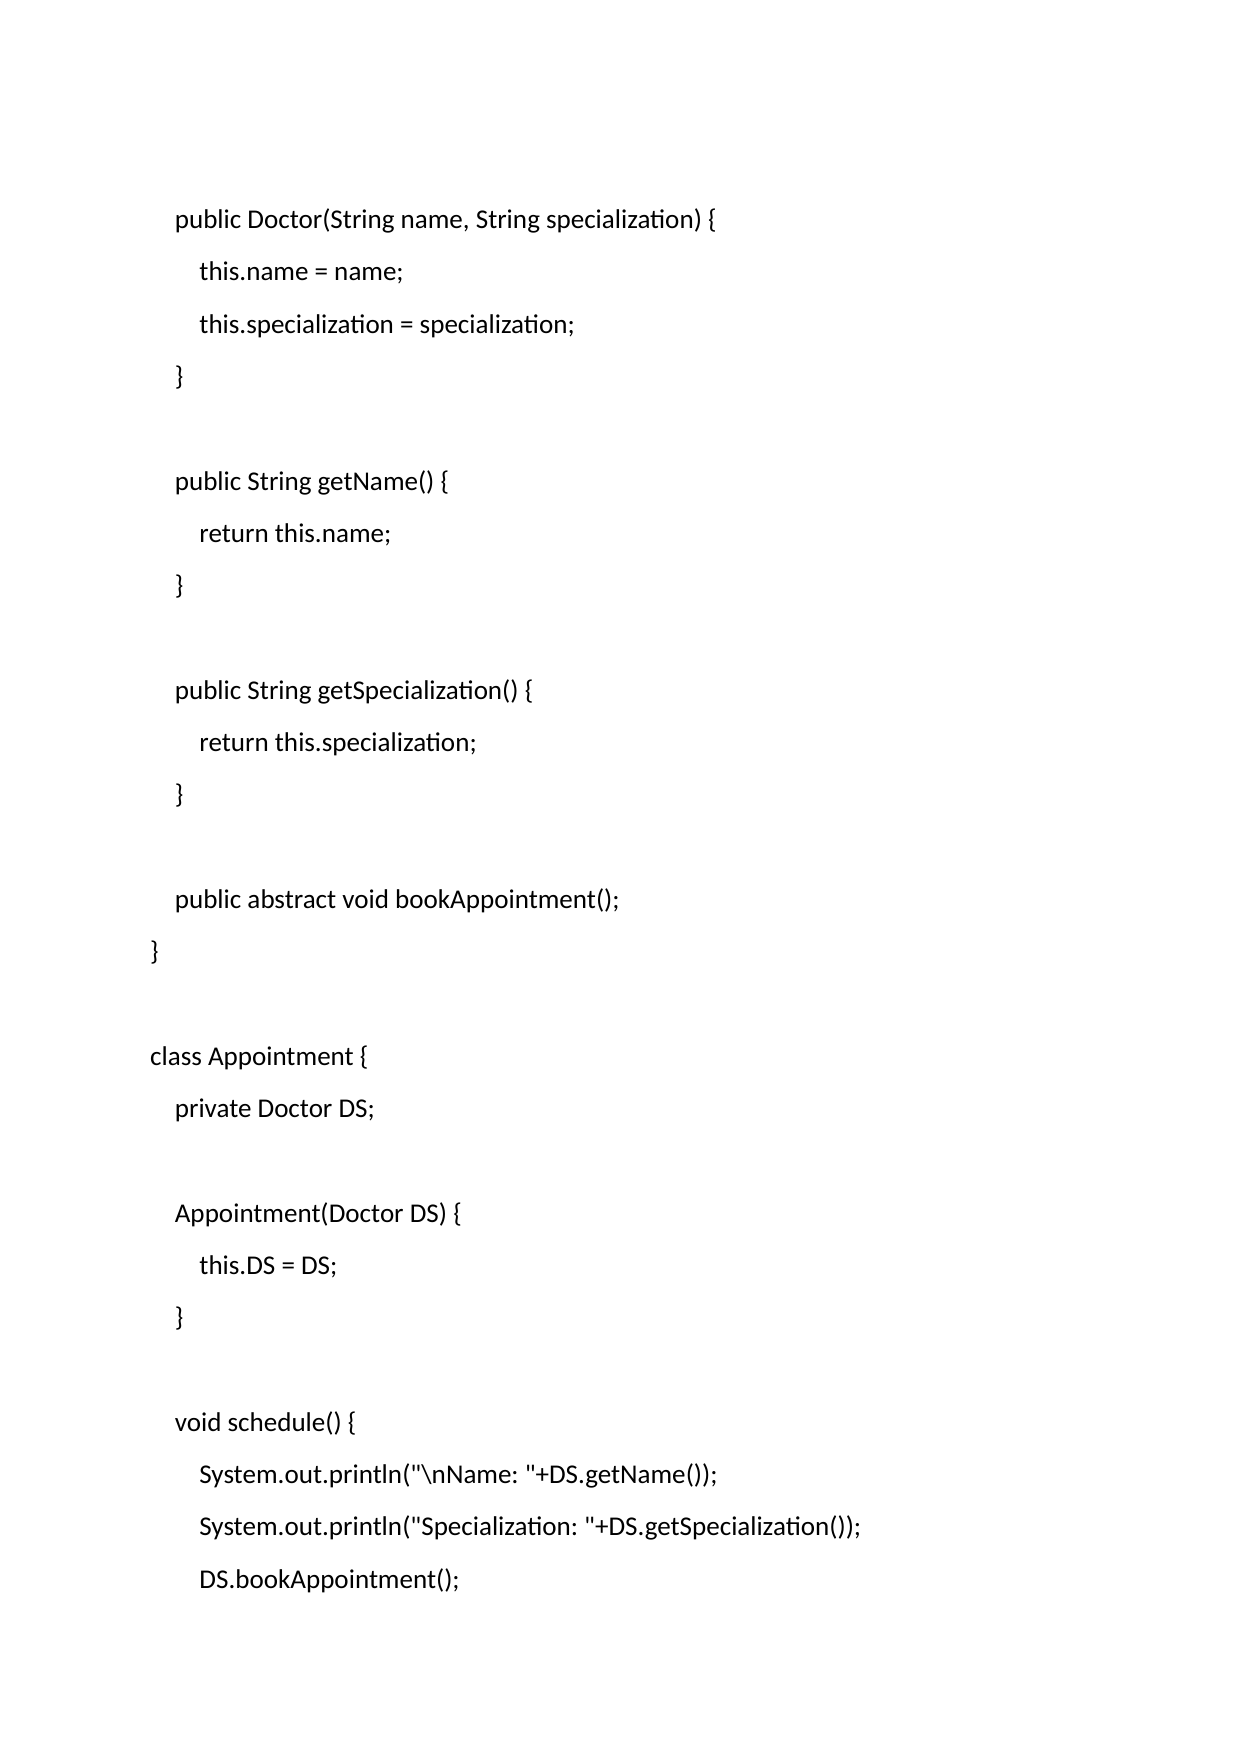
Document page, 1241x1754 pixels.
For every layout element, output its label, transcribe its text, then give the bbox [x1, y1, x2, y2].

text this.name = name; [150, 254, 1090, 288]
text } [150, 359, 1090, 392]
text } [150, 1300, 1090, 1333]
text Appointment(Doctor DS) { [150, 1196, 1090, 1229]
text } [150, 568, 1090, 601]
text private Doctor DS; [150, 1091, 1090, 1124]
text this.DS = DS; [150, 1248, 1090, 1281]
text void schedule() { [150, 1405, 1090, 1438]
text System.out.println("Specialization: "+DS.getSpecialization()); [150, 1509, 1090, 1543]
text public String getName() { [150, 464, 1090, 497]
text public abstract void bookAppointment(); [150, 882, 1090, 915]
text } [150, 934, 1090, 967]
text return this.specialization; [150, 725, 1090, 758]
text this.specialization = specialization; [150, 307, 1090, 340]
text return this.name; [150, 516, 1090, 549]
text class Appointment { [150, 1039, 1090, 1072]
text } [150, 777, 1090, 811]
text System.out.println("\nName: "+DS.getName()); [150, 1457, 1090, 1490]
text DS.bookAppointment(); [150, 1562, 1090, 1595]
text public Doctor(String name, String specialization) { [150, 202, 1090, 235]
text public String getSpecialization() { [150, 673, 1090, 706]
